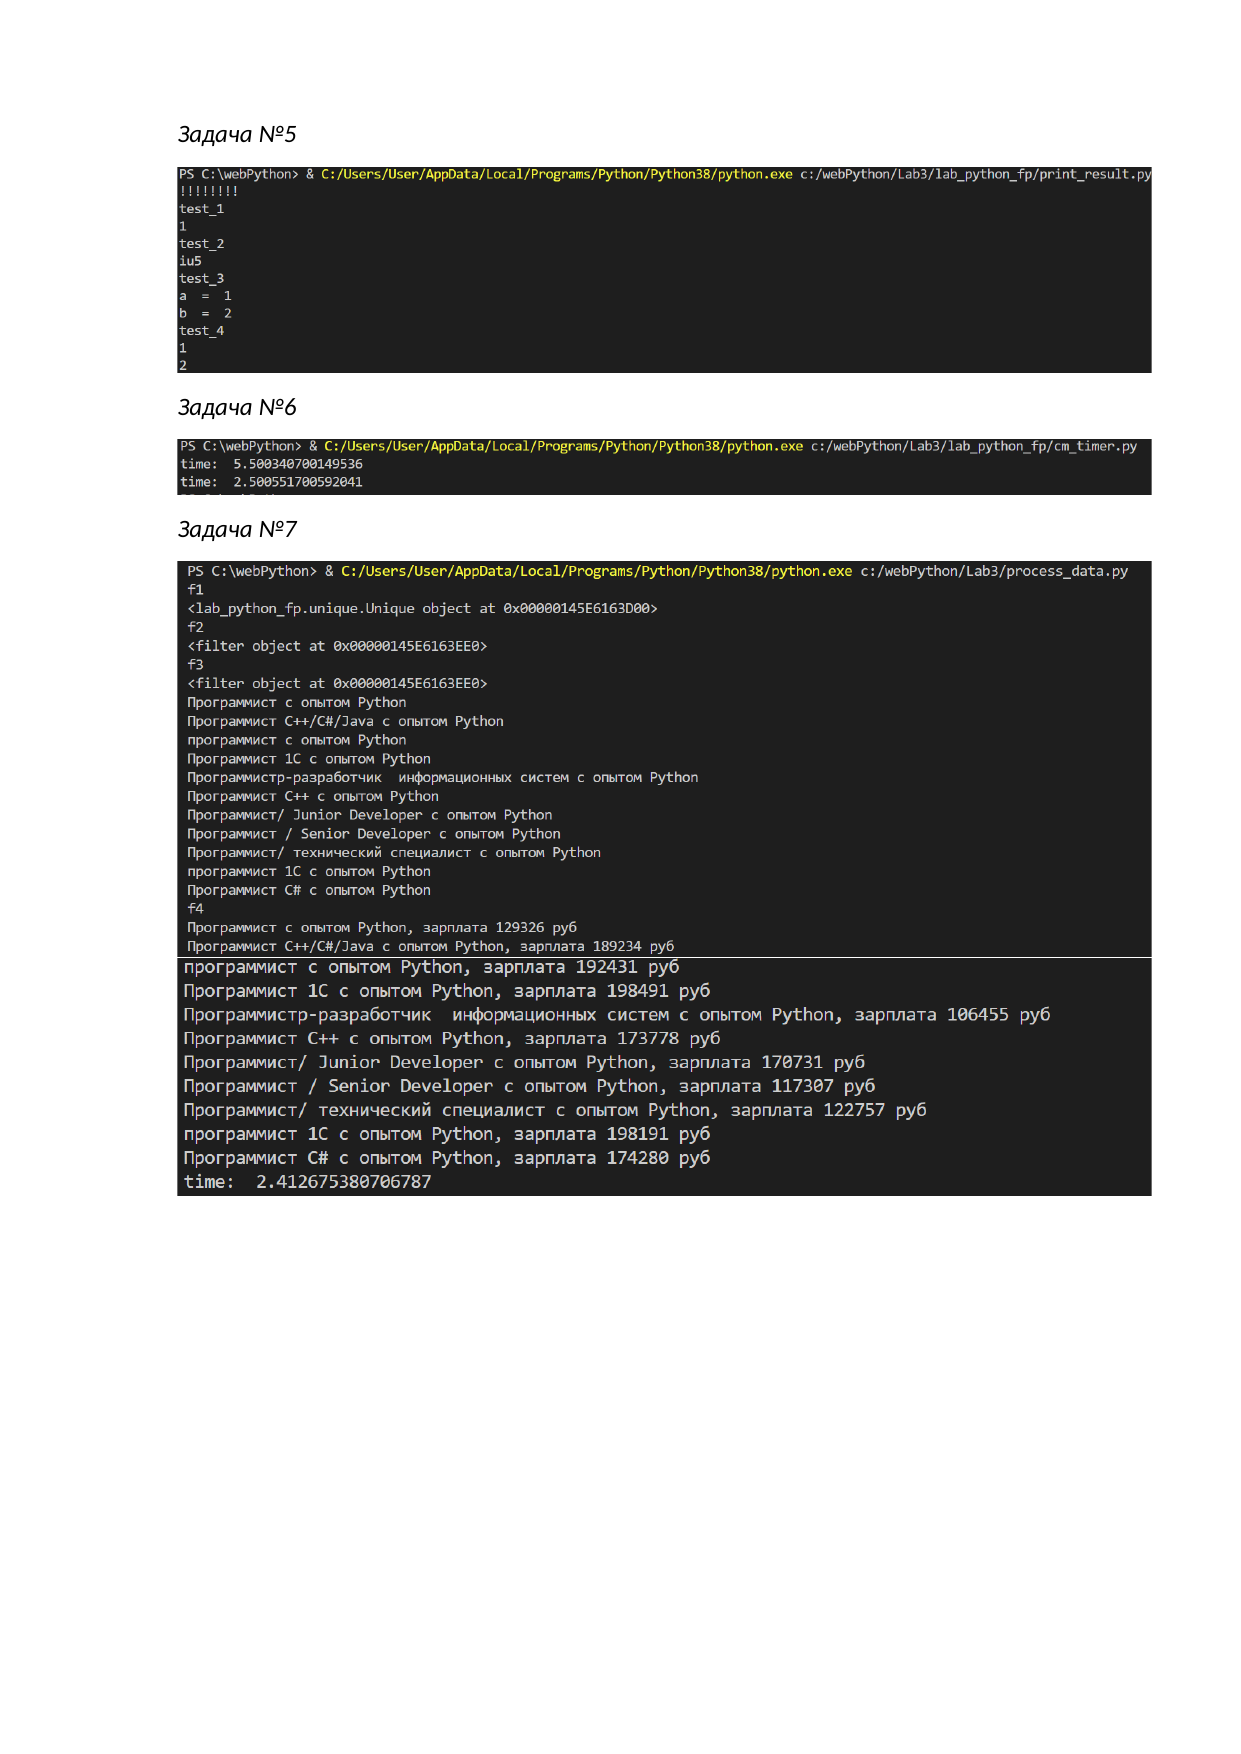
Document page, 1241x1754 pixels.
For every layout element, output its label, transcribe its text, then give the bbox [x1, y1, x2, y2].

picture [177, 561, 1152, 957]
picture [177, 439, 1152, 495]
text Задача №7 [177, 513, 1152, 543]
text Задача №6 [177, 391, 1152, 421]
picture [177, 167, 1152, 373]
picture [177, 958, 1152, 1196]
text Задача №5 [177, 118, 1152, 149]
